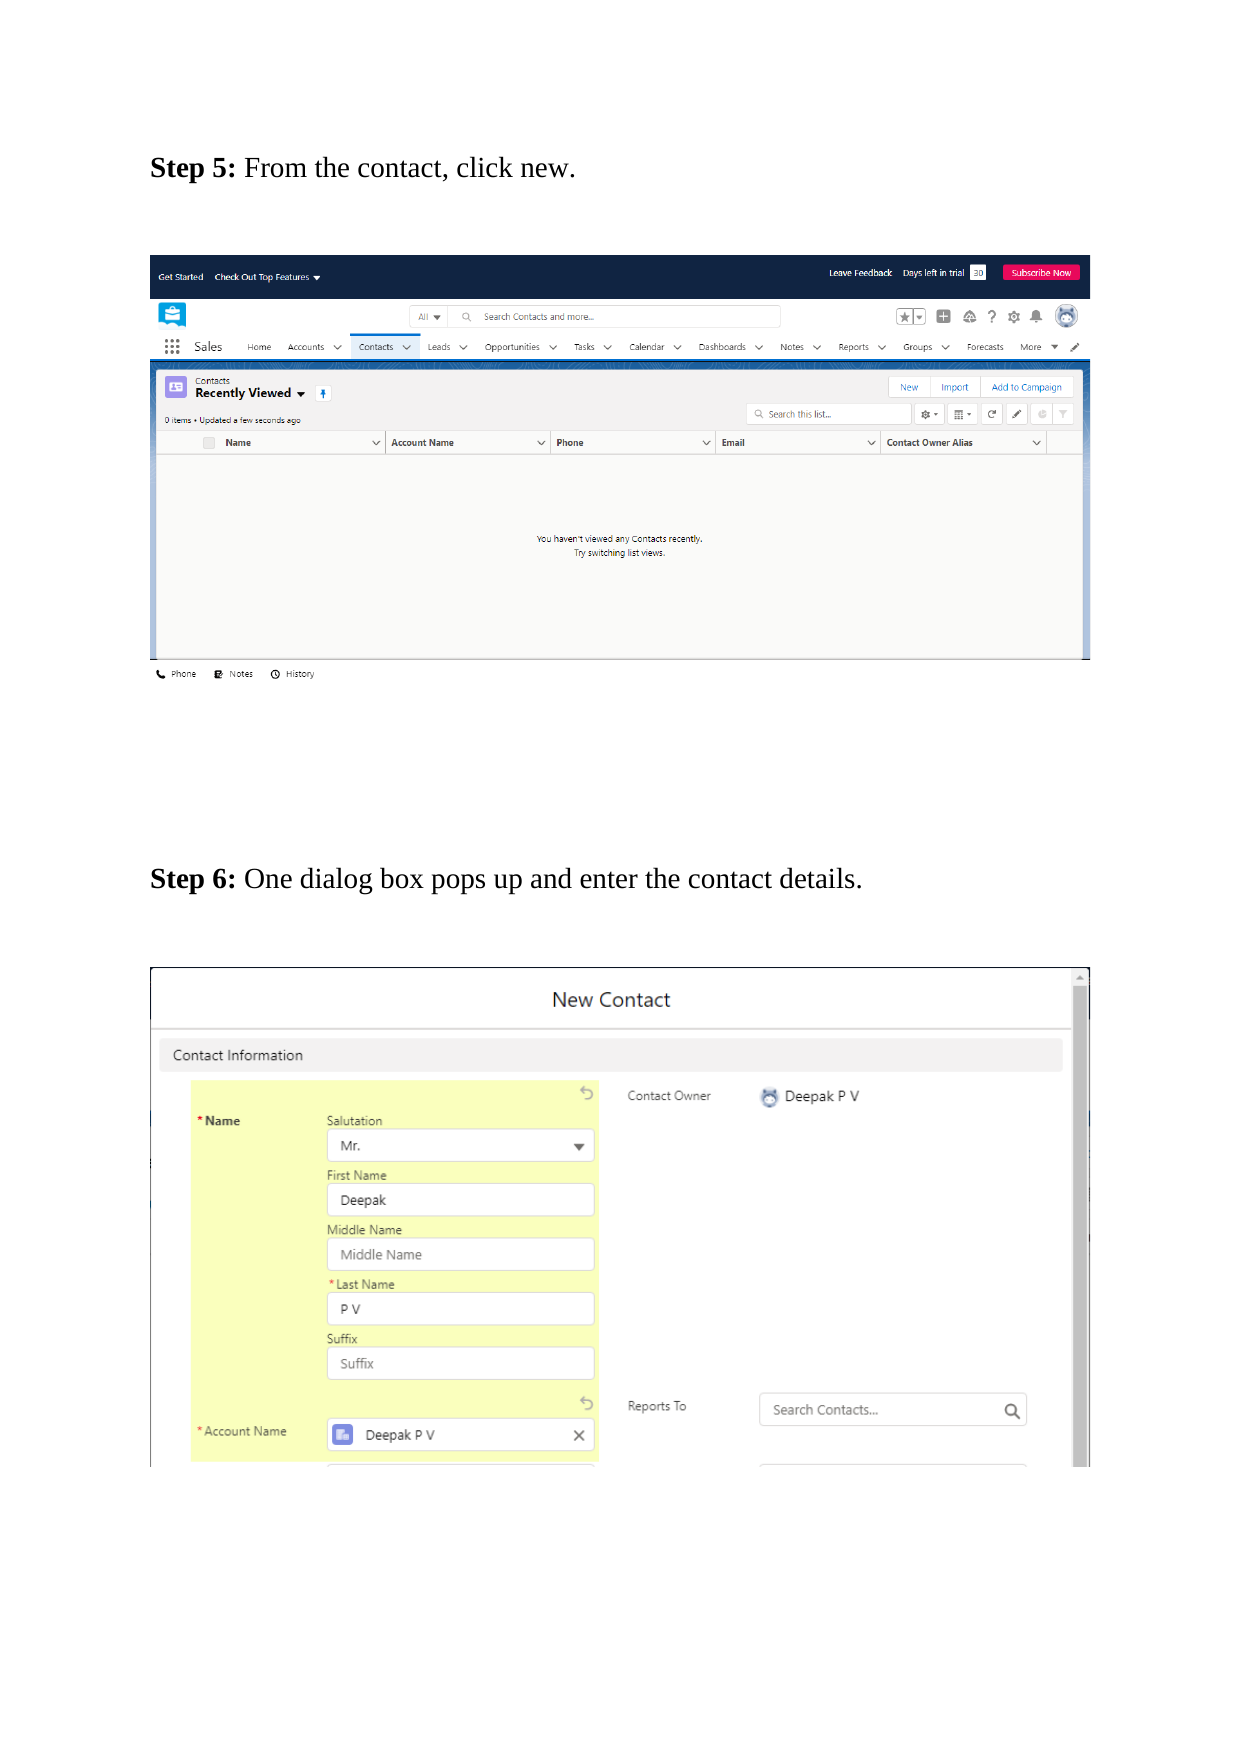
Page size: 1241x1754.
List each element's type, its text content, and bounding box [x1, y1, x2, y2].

picture [150, 967, 1091, 1467]
text Step 5: From the contact, click new. [150, 150, 1090, 183]
text Step 6: One dialog box pops up and enter the contact details. [150, 862, 1090, 895]
picture [150, 255, 1091, 685]
